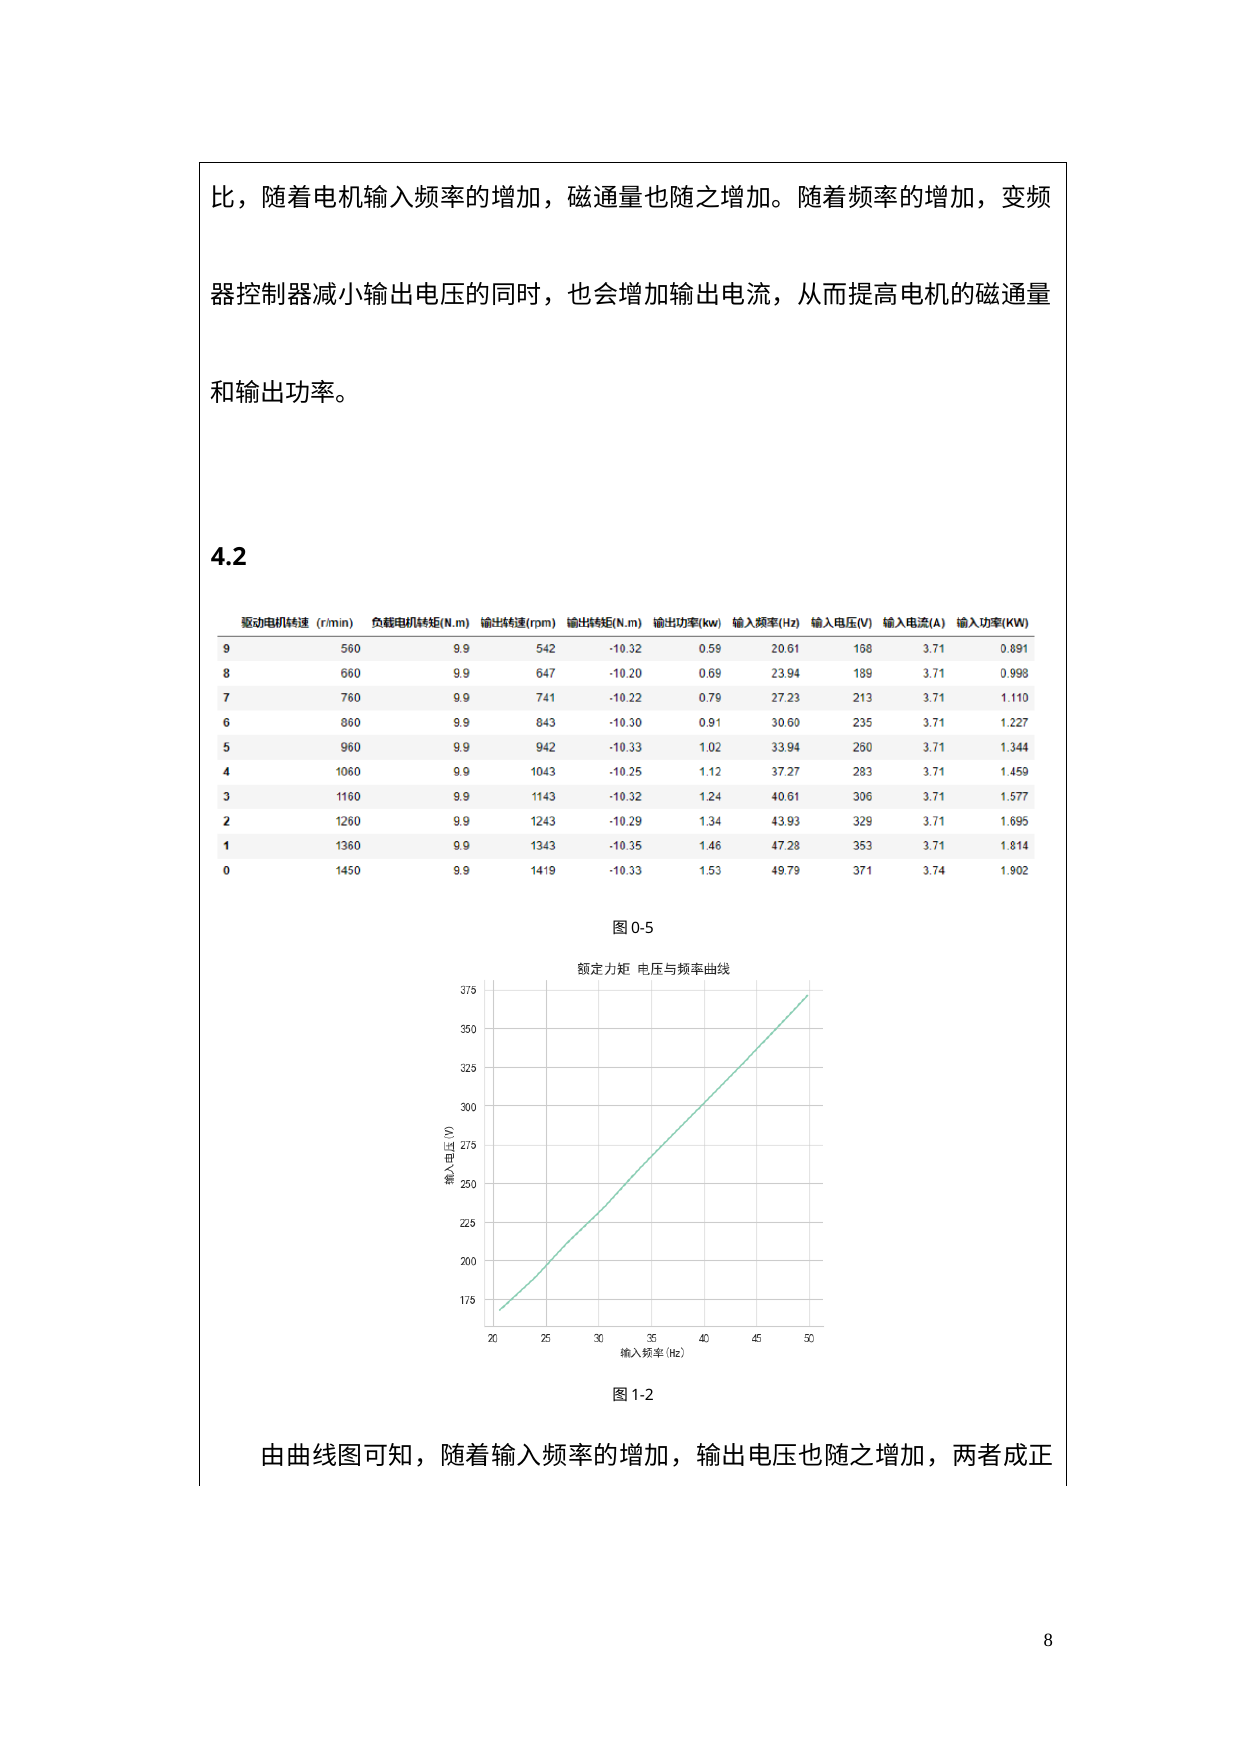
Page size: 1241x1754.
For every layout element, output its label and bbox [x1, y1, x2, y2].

picture [210, 605, 1055, 891]
table_header [200, 163, 1066, 1486]
picture [436, 954, 830, 1366]
